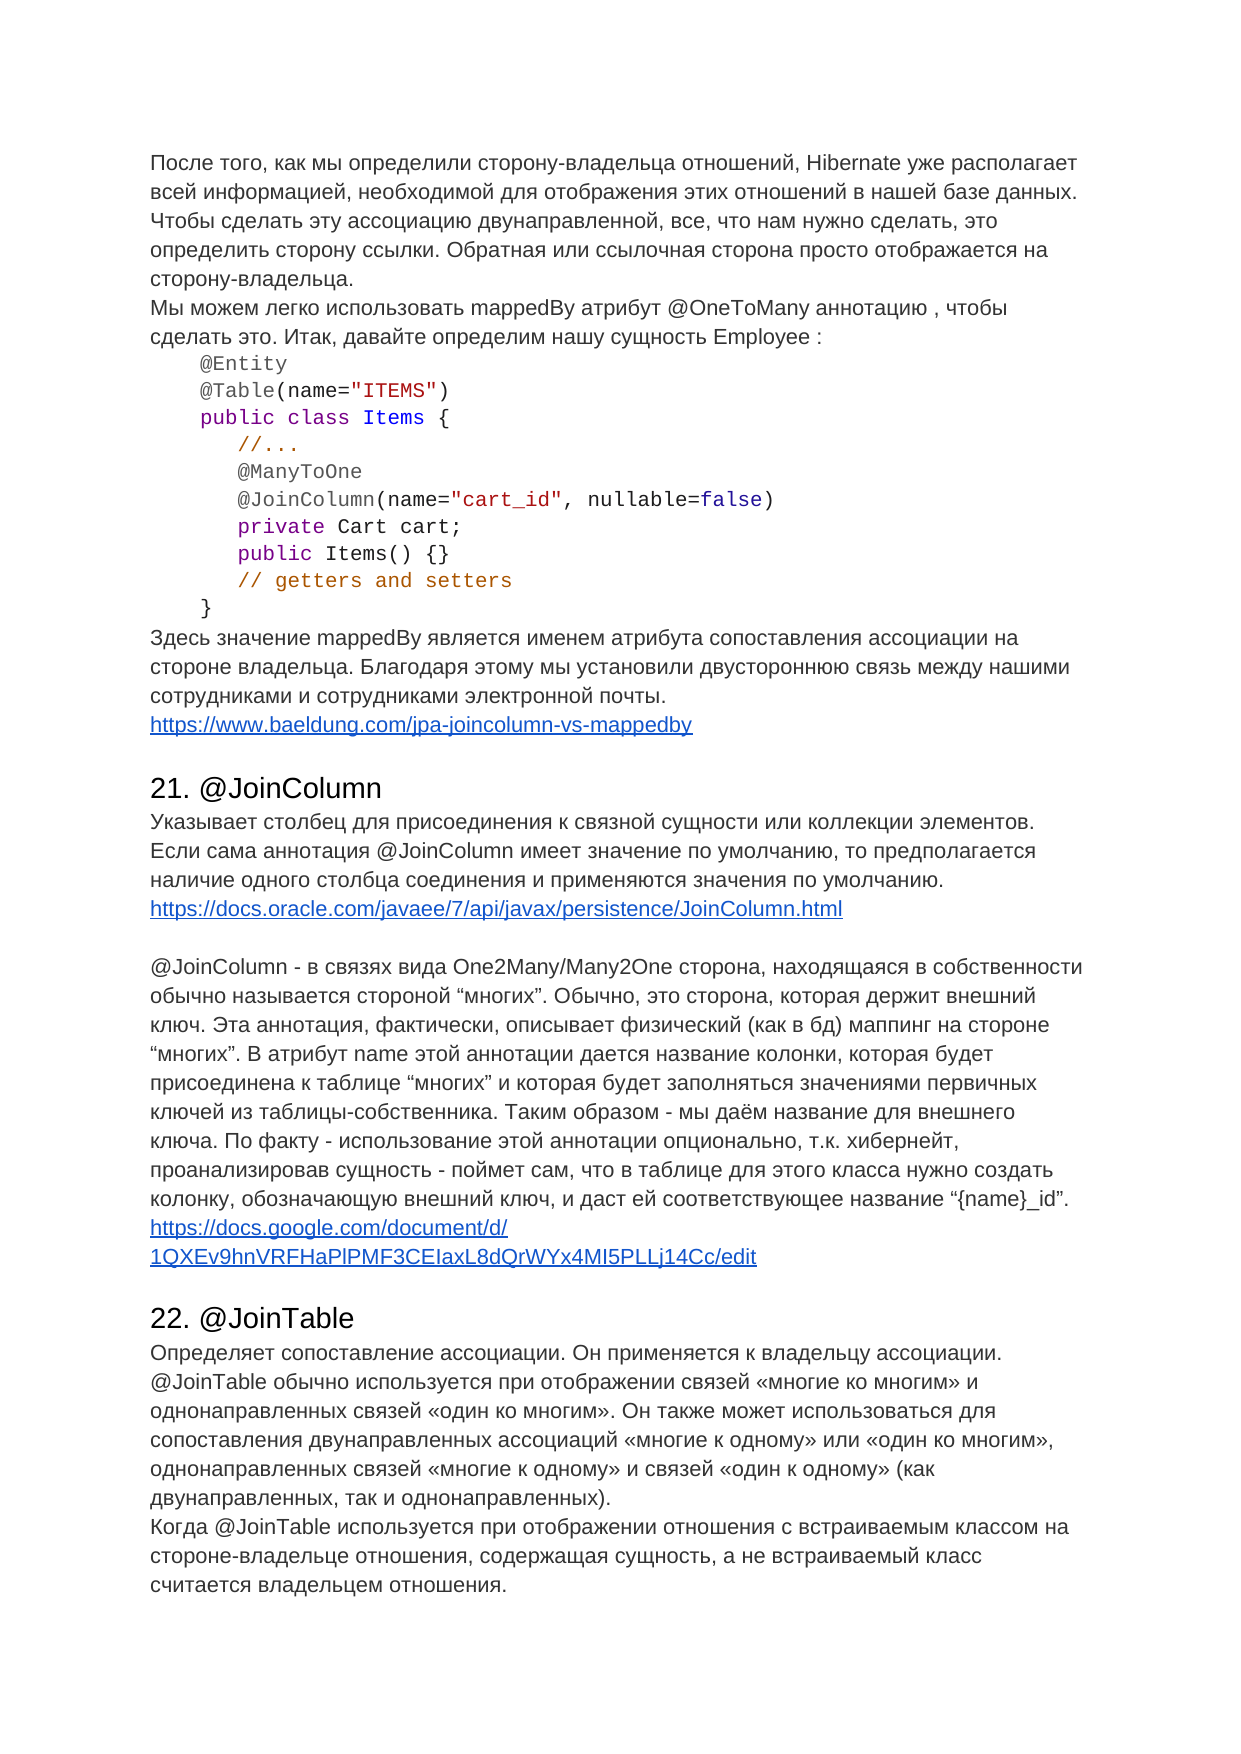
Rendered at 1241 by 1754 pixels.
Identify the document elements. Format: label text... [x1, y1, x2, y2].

text @JoinColumn - в связях вида One2Many/Many2One сторона, находящаяся в собственности обычно называется стороной “многих”. Обычно, это сторона, которая держит внешний ключ. Эта аннотация, фактически, описывает физический (как в бд) маппинг на стороне “многих”. В атрибут name этой аннотации дается название колонки, которая будет присоединена к таблице “многих” и которая будет заполняться значениями первичных ключей из таблицы-собственника. Таким образом - мы даём название для внешнего ключа. По факту - использование этой аннотации опционально, т.к. хибернейт, проанализировав сущность - поймет сам, что в таблице для этого класса нужно создать колонку, обозначающую внешний ключ, и даст ей соответствующее название “{name}_id”. [150, 954, 1090, 1211]
text https://www.baeldung.com/jpa-joincolumn-vs-mappedby [150, 711, 1090, 737]
text public Items() {} [200, 543, 1090, 567]
text 21. @JoinColumn [150, 771, 1090, 804]
text Когда @JoinTable используется при отображении отношения с встраиваемым классом на стороне-владельце отношения, содержащая сущность, а не встраиваемый класс считается владельцем отношения. [150, 1514, 1090, 1597]
text Мы можем легко использовать mappedBy атрибут @OneToMany аннотацию , чтобы сделать это. Итак, давайте определим нашу сущность Employee : [150, 295, 1090, 349]
text //... [200, 434, 1090, 458]
text Указывает столбец для присоединения к связной сущности или коллекции элементов. Если сама аннотация @JoinColumn имеет значение по умолчанию, то предполагается наличие одного столбца соединения и применяются значения по умолчанию. [150, 809, 1090, 892]
text @JoinColumn(name="cart_id", nullable=false) [200, 489, 1090, 512]
text @Table(name="ITEMS") [200, 380, 1090, 403]
text 22. @JoinTable [150, 1301, 1090, 1335]
text @Entity [200, 353, 1090, 376]
text Определяет сопоставление ассоциации. Он применяется к владельцу ассоциации. [150, 1340, 1090, 1365]
text https://docs.google.com/document/d/1QXEv9hnVRFHaPlPMF3CEIaxL8dQrWYx4MI5PLLj14Cc/edit [150, 1214, 1090, 1269]
text @ManyToOne [200, 461, 1090, 485]
text https://docs.oracle.com/javaee/7/api/javax/persistence/JoinColumn.html [150, 896, 1090, 921]
text Здесь значение mappedBy является именем атрибута сопоставления ассоциации на стороне владельца. Благодаря этому мы установили двустороннюю связь между нашими сотрудниками и сотрудниками электронной почты. [150, 624, 1090, 708]
text public class Items { [200, 407, 1090, 431]
text } [200, 597, 1090, 621]
text // getters and setters [200, 570, 1090, 594]
text После того, как мы определили сторону-владельца отношений, Hibernate уже располагает всей информацией, необходимой для отображения этих отношений в нашей базе данных. Чтобы сделать эту ассоциацию двунаправленной, все, что нам нужно сделать, это определить сторону ссылки. Обратная или ссылочная сторона просто отображается на сторону-владельца. [150, 150, 1090, 291]
text private Cart cart; [200, 516, 1090, 539]
text @JoinTable обычно используется при отображении связей «многие ко многим» и однонаправленных связей «один ко многим». Он также может использоваться для сопоставления двунаправленных ассоциаций «многие к одному» или «один ко многим», однонаправленных связей «многие к одному» и связей «один к одному» (как двунаправленных, так и однонаправленных). [150, 1369, 1090, 1510]
